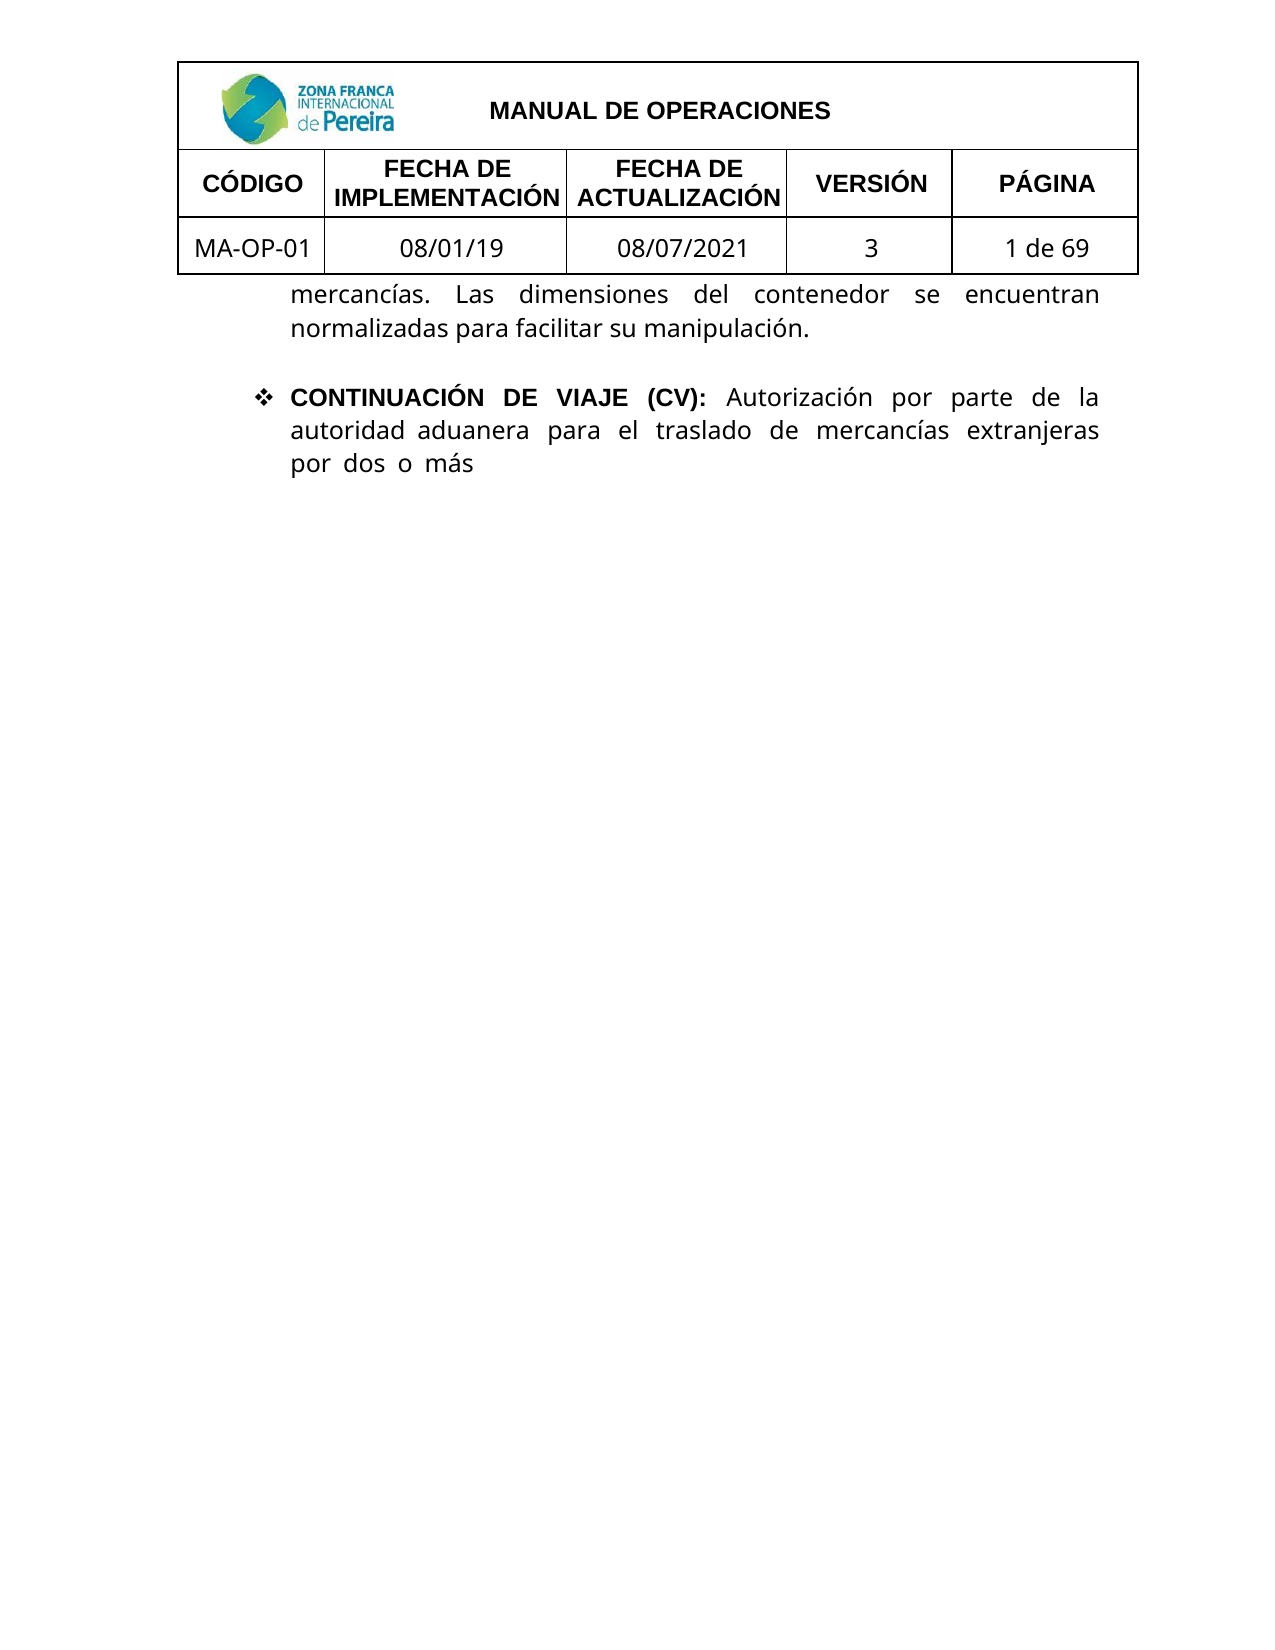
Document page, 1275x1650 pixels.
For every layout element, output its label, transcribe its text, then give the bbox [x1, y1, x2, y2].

list CONTINUACIÓN DE VIAJE (CV): Autorización por parte de la autoridad aduanera para el traslado de mercancías extranjeras por dos o más [253, 380, 1100, 480]
picture [221, 69, 394, 148]
